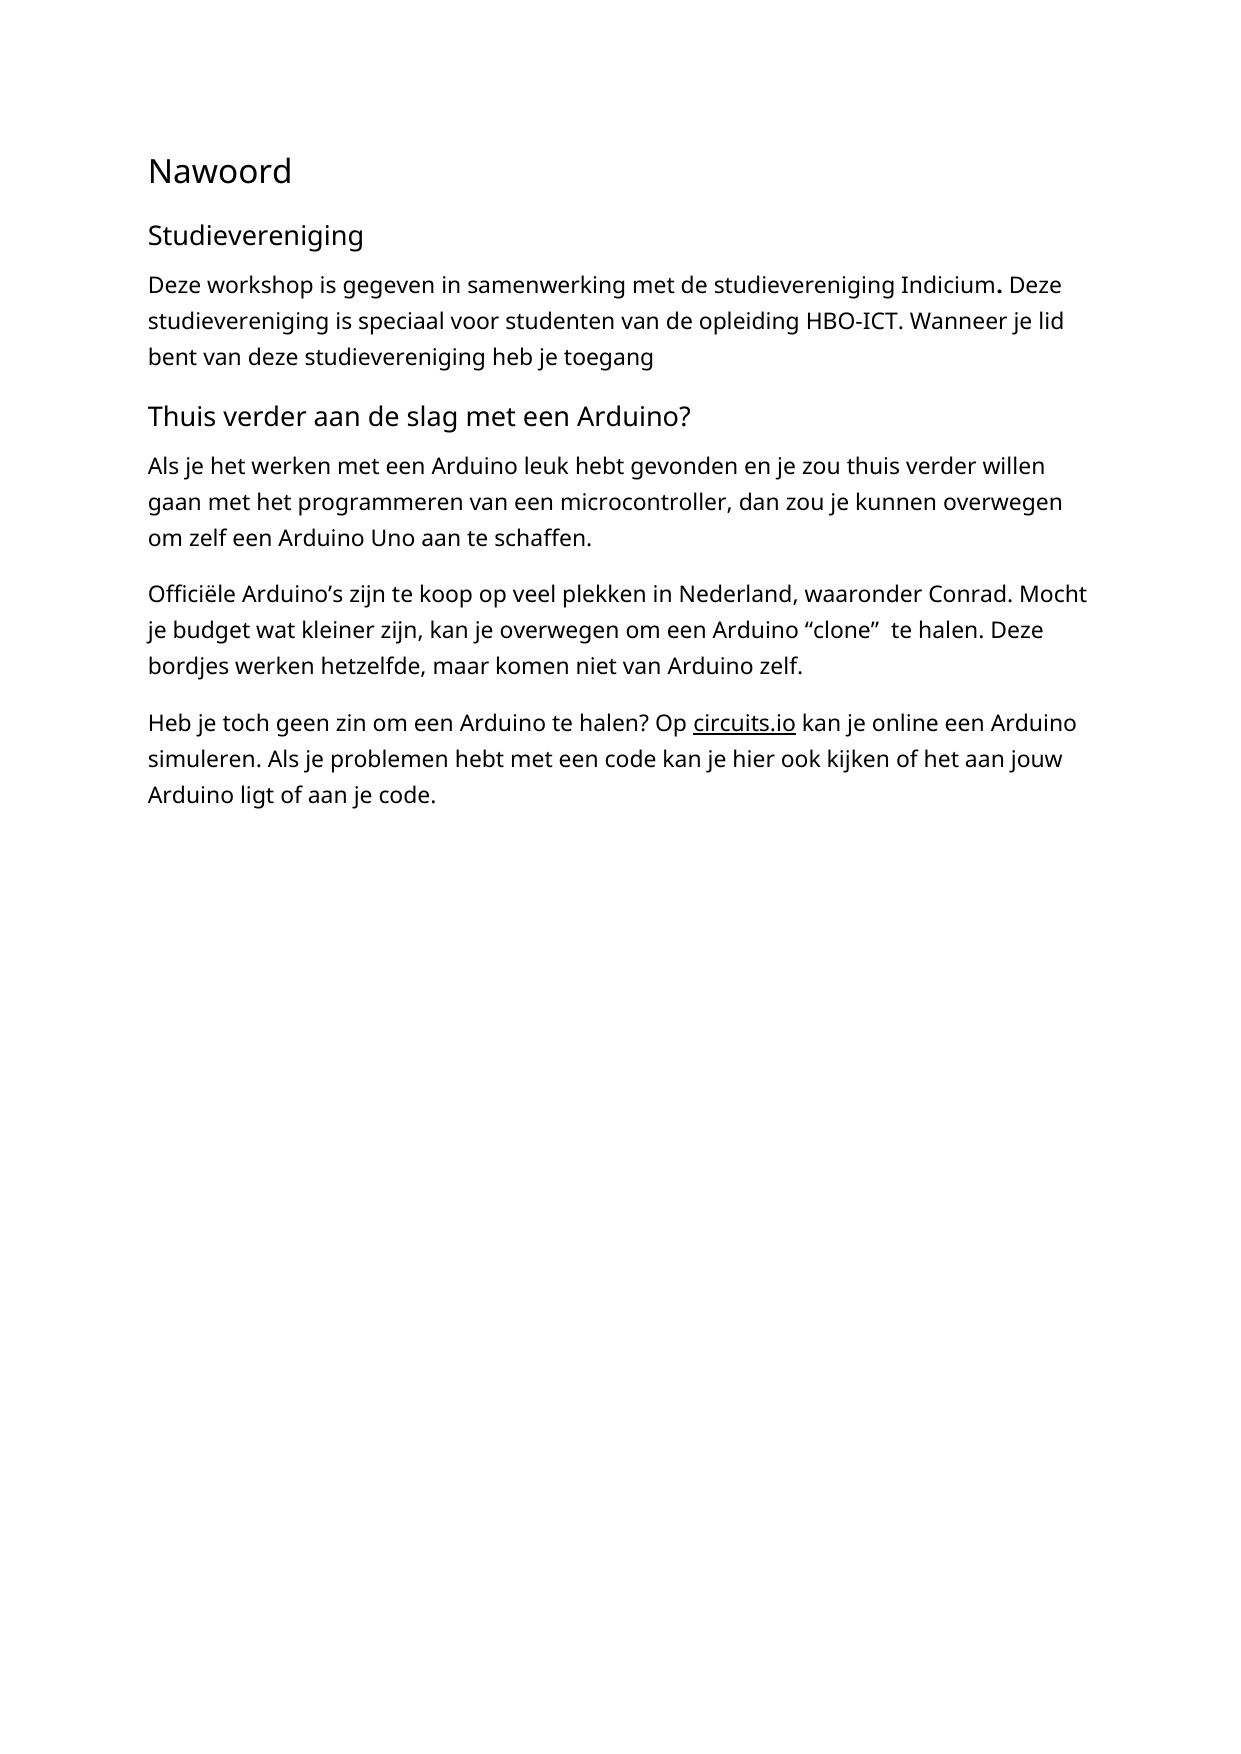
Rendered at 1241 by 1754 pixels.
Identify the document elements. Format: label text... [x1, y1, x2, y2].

subtitle Nawoord [148, 148, 1093, 193]
text Als je het werken met een Arduino leuk hebt gevonden en je zou thuis verder willen gaan met het programmeren van een microcontroller, dan zou je kunnen overwegen om zelf een Arduino Uno aan te schaffen. [148, 450, 1093, 553]
subtitle Thuis verder aan de slag met een Arduino? [148, 397, 1093, 434]
text Deze workshop is gegeven in samenwerking met de studievereniging Indicium. Deze studievereniging is speciaal voor studenten van de opleiding HBO-ICT. Wanneer je lid bent van deze studievereniging heb je toegang [148, 269, 1093, 372]
text Officiële Arduino’s zijn te koop op veel plekken in Nederland, waaronder Conrad. Mocht je budget wat kleiner zijn, kan je overwegen om een Arduino “clone” te halen. Deze bordjes werken hetzelfde, maar komen niet van Arduino zelf. [148, 578, 1093, 681]
text Heb je toch geen zin om een Arduino te halen? Op circuits.io kan je online een Arduino simuleren. Als je problemen hebt met een code kan je hier ook kijken of het aan jouw Arduino ligt of aan je code. [148, 707, 1093, 810]
subtitle Studievereniging [148, 216, 1093, 253]
